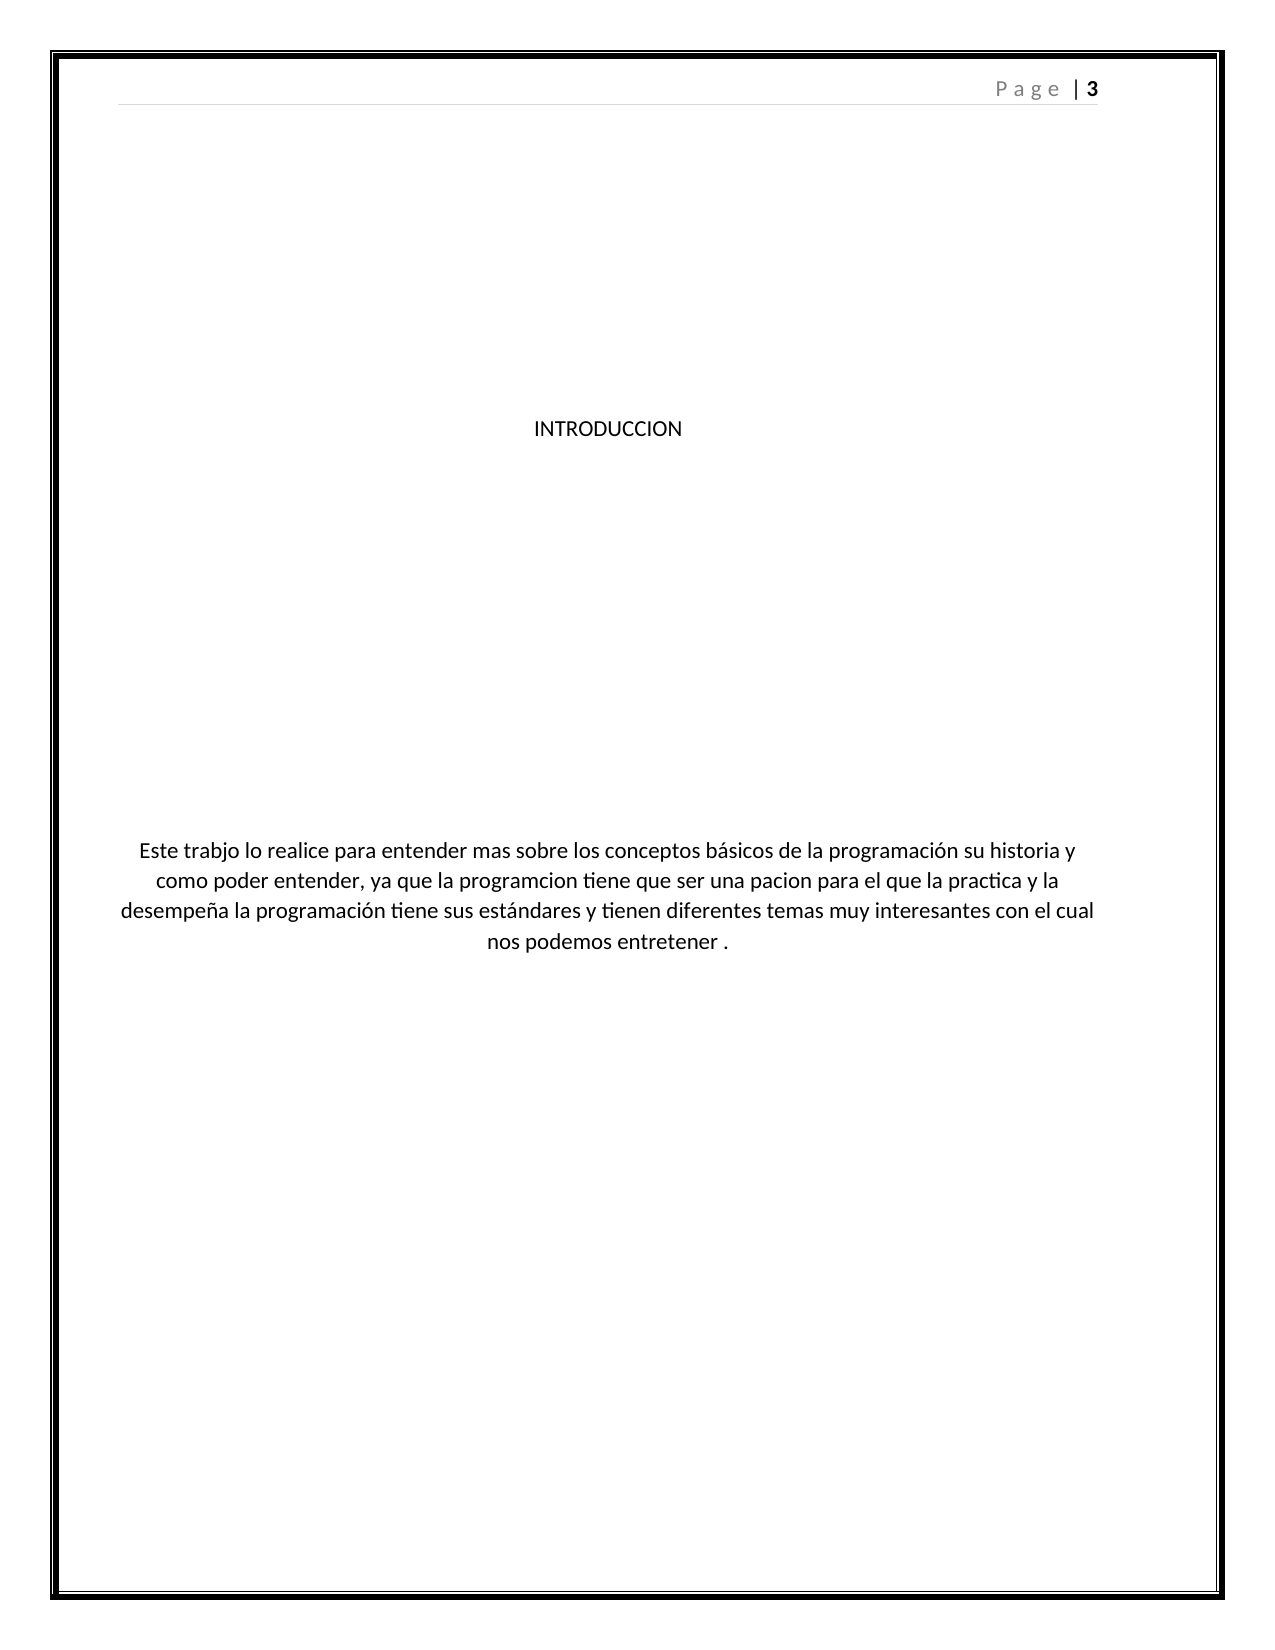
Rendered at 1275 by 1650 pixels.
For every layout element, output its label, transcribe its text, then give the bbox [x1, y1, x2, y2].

text INTRODUCCION [118, 414, 1098, 442]
text Este trabjo lo realice para entender mas sobre los conceptos básicos de la programación su historia y como poder entender, ya que la programcion tiene que ser una pacion para el que la practica y la desempeña la programación tiene sus estándares y tienen diferentes temas muy interesantes con el cual nos podemos entretener . [118, 836, 1098, 955]
